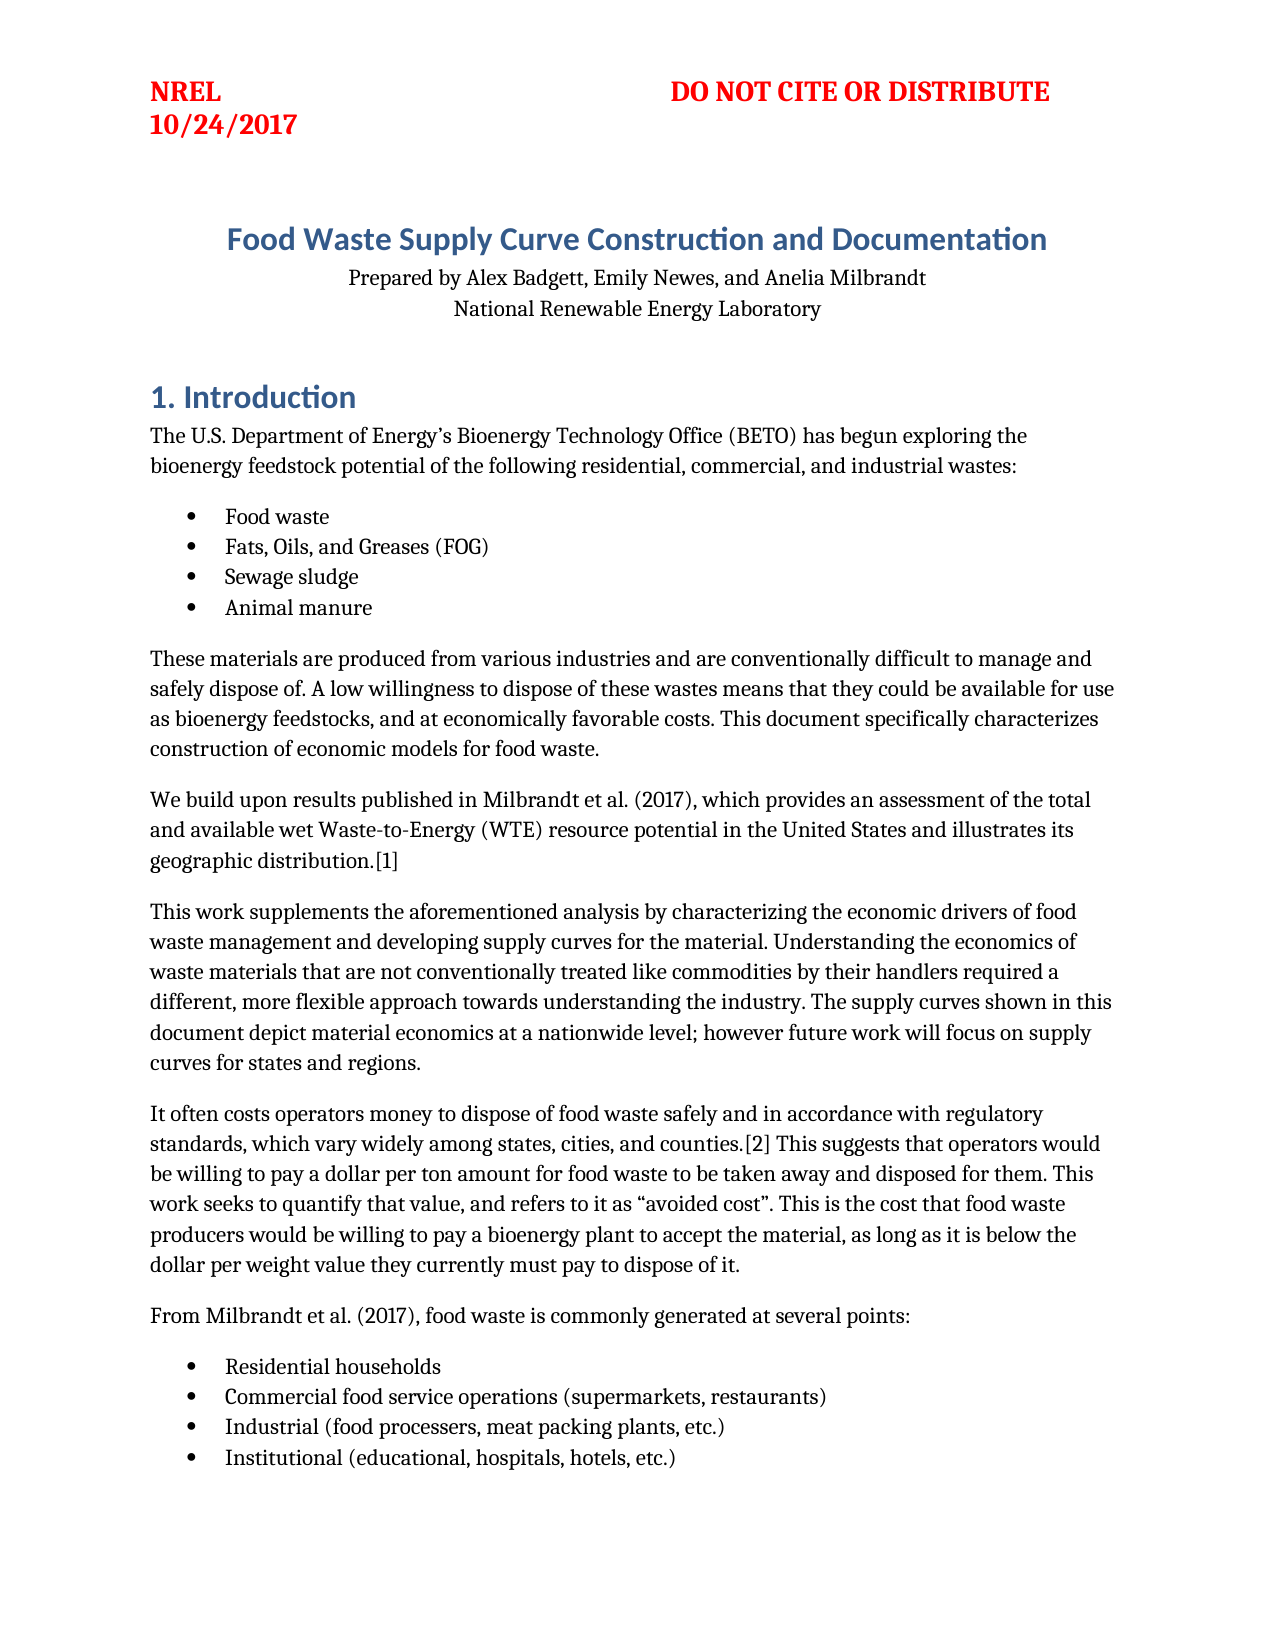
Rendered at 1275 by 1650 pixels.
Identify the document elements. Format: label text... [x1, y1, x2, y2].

list Fats, Oils, and Greases (FOG) [187, 534, 1125, 560]
text These materials are produced from various industries and are conventionally difficult to manage and safely dispose of. A low willingness to dispose of these wastes means that they could be available for use as bioenergy feedstocks, and at economically favorable costs. This document specifically characterizes construction of economic models for food waste. [150, 645, 1125, 762]
list Animal manure [187, 594, 1125, 621]
text The U.S. Department of Energy’s Bioenergy Technology Office (BETO) has begun exploring the bioenergy feedstock potential of the following residential, commercial, and industrial wastes: [150, 422, 1125, 479]
list Institutional (educational, hospitals, hotels, etc.) [187, 1444, 1125, 1471]
subtitle 1. Introduction [150, 376, 1125, 416]
text This work supplements the aforementioned analysis by characterizing the economic drivers of food waste management and developing supply curves for the material. Understanding the economics of waste materials that are not conventionally treated like commodities by their handlers required a different, more flexible approach towards understanding the industry. The supply curves shown in this document depict material economics at a nationwide level; however future work will focus on supply curves for states and regions. [150, 898, 1125, 1076]
list Sewage sludge [187, 564, 1125, 590]
text National Renewable Energy Laboratory [150, 295, 1125, 322]
list Food waste [187, 504, 1125, 530]
list Commercial food service operations (supermarkets, restaurants) [187, 1384, 1125, 1410]
text It often costs operators money to dispose of food waste safely and in accordance with regulatory standards, which vary widely among states, cities, and counties.[2] This suggests that operators would be willing to pay a dollar per ton amount for food waste to be taken away and disposed for them. This work seeks to quantify that value, and refers to it as “avoided cost”. This is the cost that food waste producers would be willing to pay a bioenergy plant to accept the material, as long as it is below the dollar per weight value they currently must pay to dispose of it. [150, 1101, 1125, 1278]
list Residential households [187, 1354, 1125, 1380]
text Prepared by Alex Badgett, Emily Newes, and Anelia Milbrandt [150, 265, 1125, 292]
subtitle Food Waste Supply Curve Construction and Documentation [150, 218, 1125, 259]
text From Milbrandt et al. (2017), food waste is commonly generated at several points: [150, 1303, 1125, 1329]
text We build upon results published in Milbrandt et al. (2017), which provides an assessment of the total and available wet Waste-to-Energy (WTE) resource potential in the United States and illustrates its geographic distribution.[1] [150, 787, 1125, 874]
list Industrial (food processers, meat packing plants, etc.) [187, 1414, 1125, 1440]
